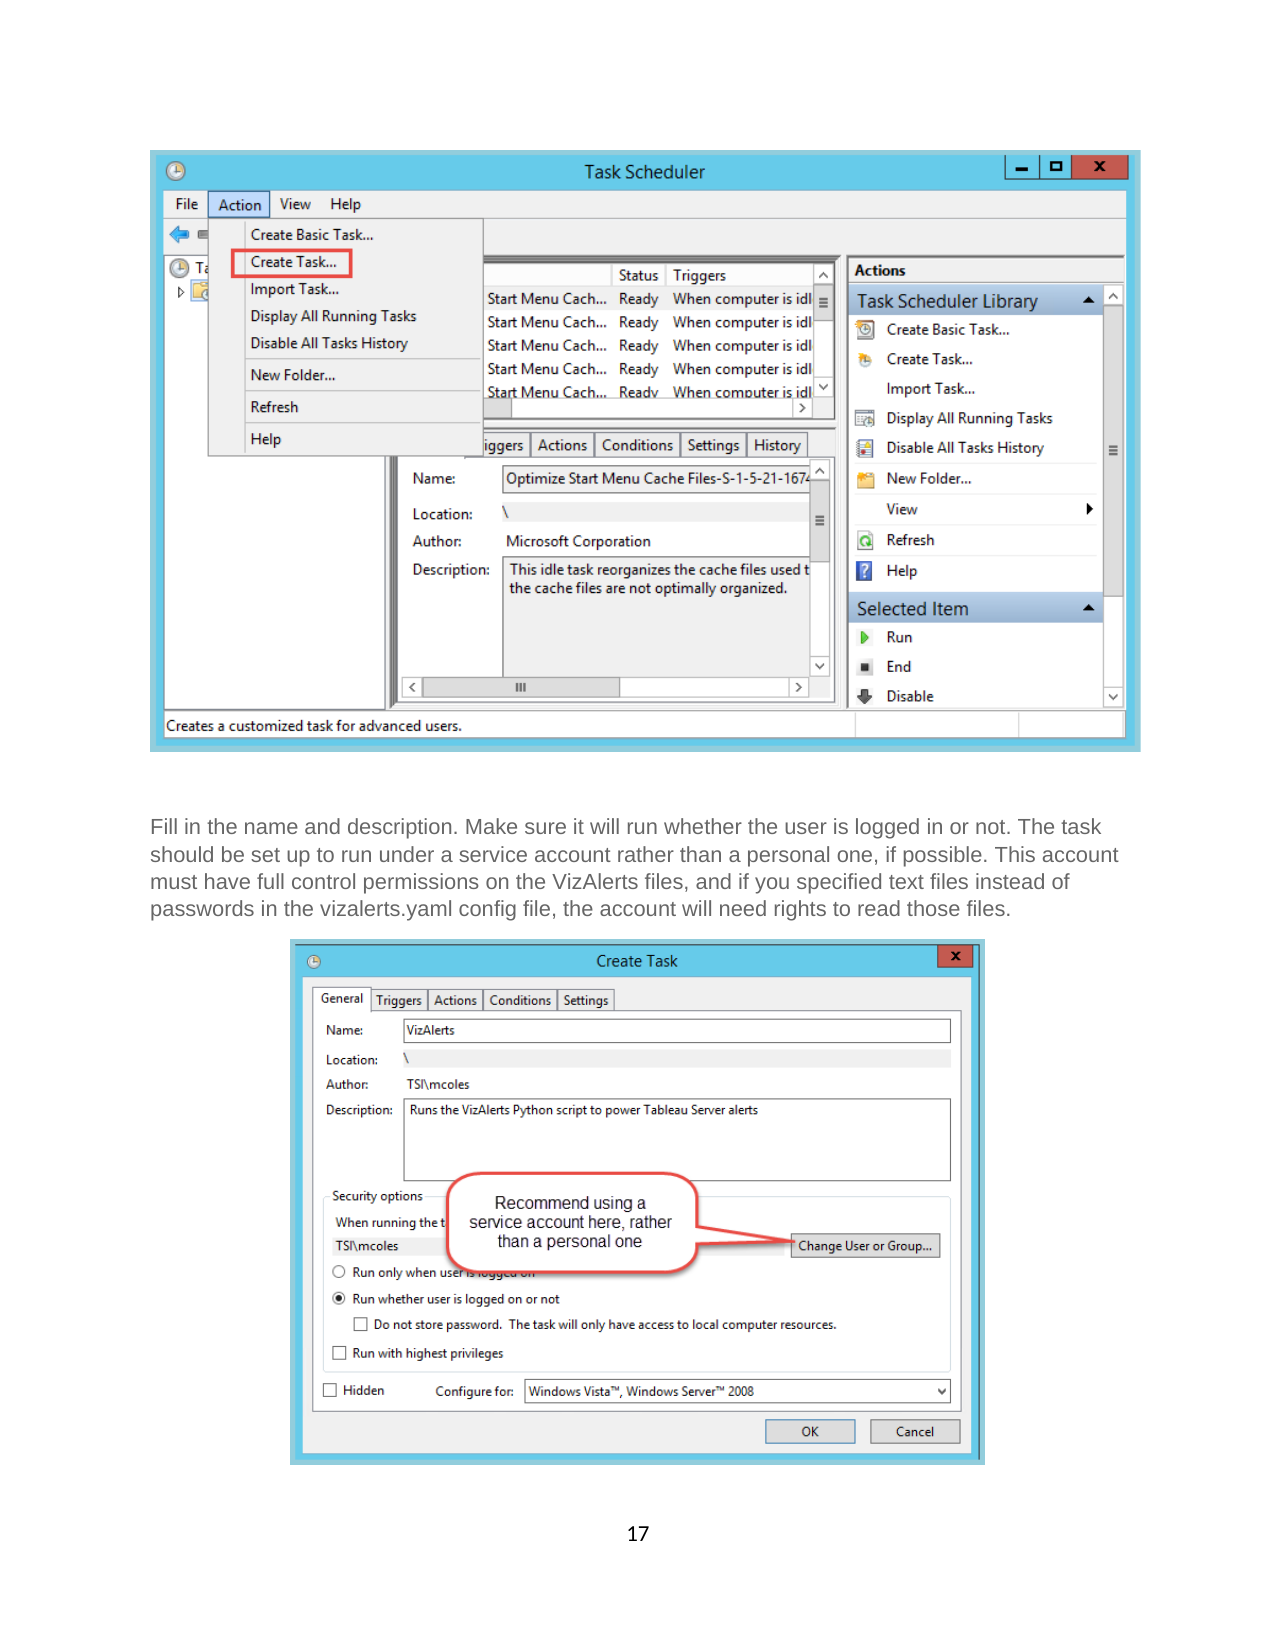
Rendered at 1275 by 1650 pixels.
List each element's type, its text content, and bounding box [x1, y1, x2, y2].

text Fill in the name and description. Make sure it will run whether the user is logged in or not. The task should be set up to run under a service account rather than a personal one, if possible. This account must have full control permissions on the VizAlerts files, and if you specified text files instead of passwords in the vizalerts.yaml config file, the account will need rights to read those files. [150, 814, 1125, 921]
picture [290, 939, 985, 1465]
picture [150, 150, 1141, 752]
